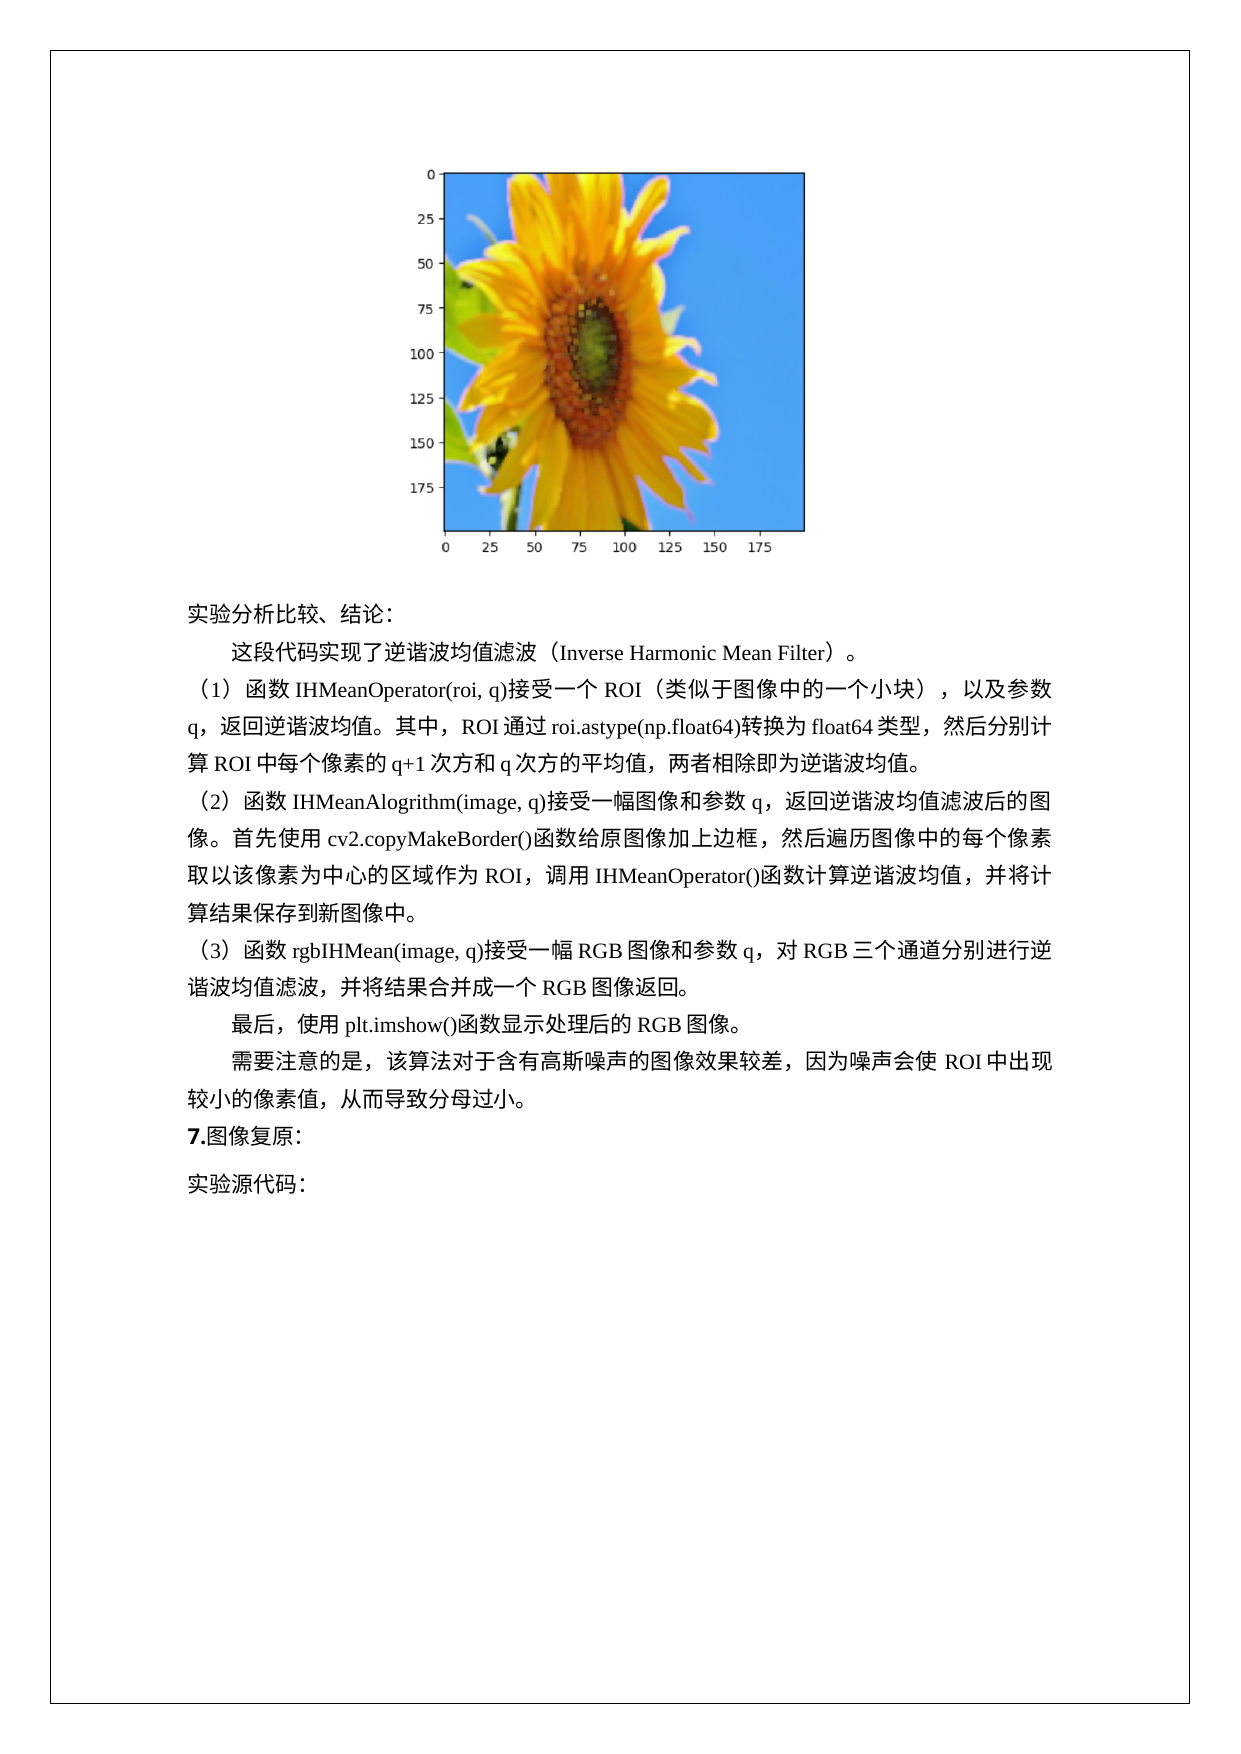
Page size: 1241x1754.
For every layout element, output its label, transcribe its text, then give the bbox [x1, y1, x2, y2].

text 这段代码实现了逆谐波均值滤波（Inverse Harmonic Mean Filter）。 [187, 634, 1053, 667]
text 最后，使用plt.imshow()函数显示处理后的RGB图像。 [187, 1007, 1053, 1039]
text 实验分析比较、结论： [187, 597, 1053, 629]
text （2）函数IHMeanAlogrithm(image, q)接受一幅图像和参数q，返回逆谐波均值滤波后的图像。首先使用cv2.copyMakeBorder()函数给原图像加上边框，然后遍历图像中的每个像素，取以该像素为中心的区域作为ROI，调用IHMeanOperator()函数计算逆谐波均值，并将计算结果保存到新图像中。 [187, 783, 1053, 928]
text 实验源代码： [187, 1167, 1053, 1199]
text （1）函数IHMeanOperator(roi, q)接受一个ROI（类似于图像中的一个小块），以及参数q，返回逆谐波均值。其中，ROI通过roi.astype(np.float64)转换为float64类型，然后分别计算ROI中每个像素的q+1次方和q次方的平均值，两者相除即为逆谐波均值。 [187, 671, 1053, 778]
picture [387, 162, 854, 564]
text （3）函数rgbIHMean(image, q)接受一幅RGB图像和参数q，对RGB三个通道分别进行逆谐波均值滤波，并将结果合并成一个RGB图像返回。 [187, 932, 1053, 1002]
text 7.图像复原： [187, 1118, 1053, 1151]
text 需要注意的是，该算法对于含有高斯噪声的图像效果较差，因为噪声会使ROI中出现较小的像素值，从而导致分母过小。 [187, 1044, 1053, 1114]
